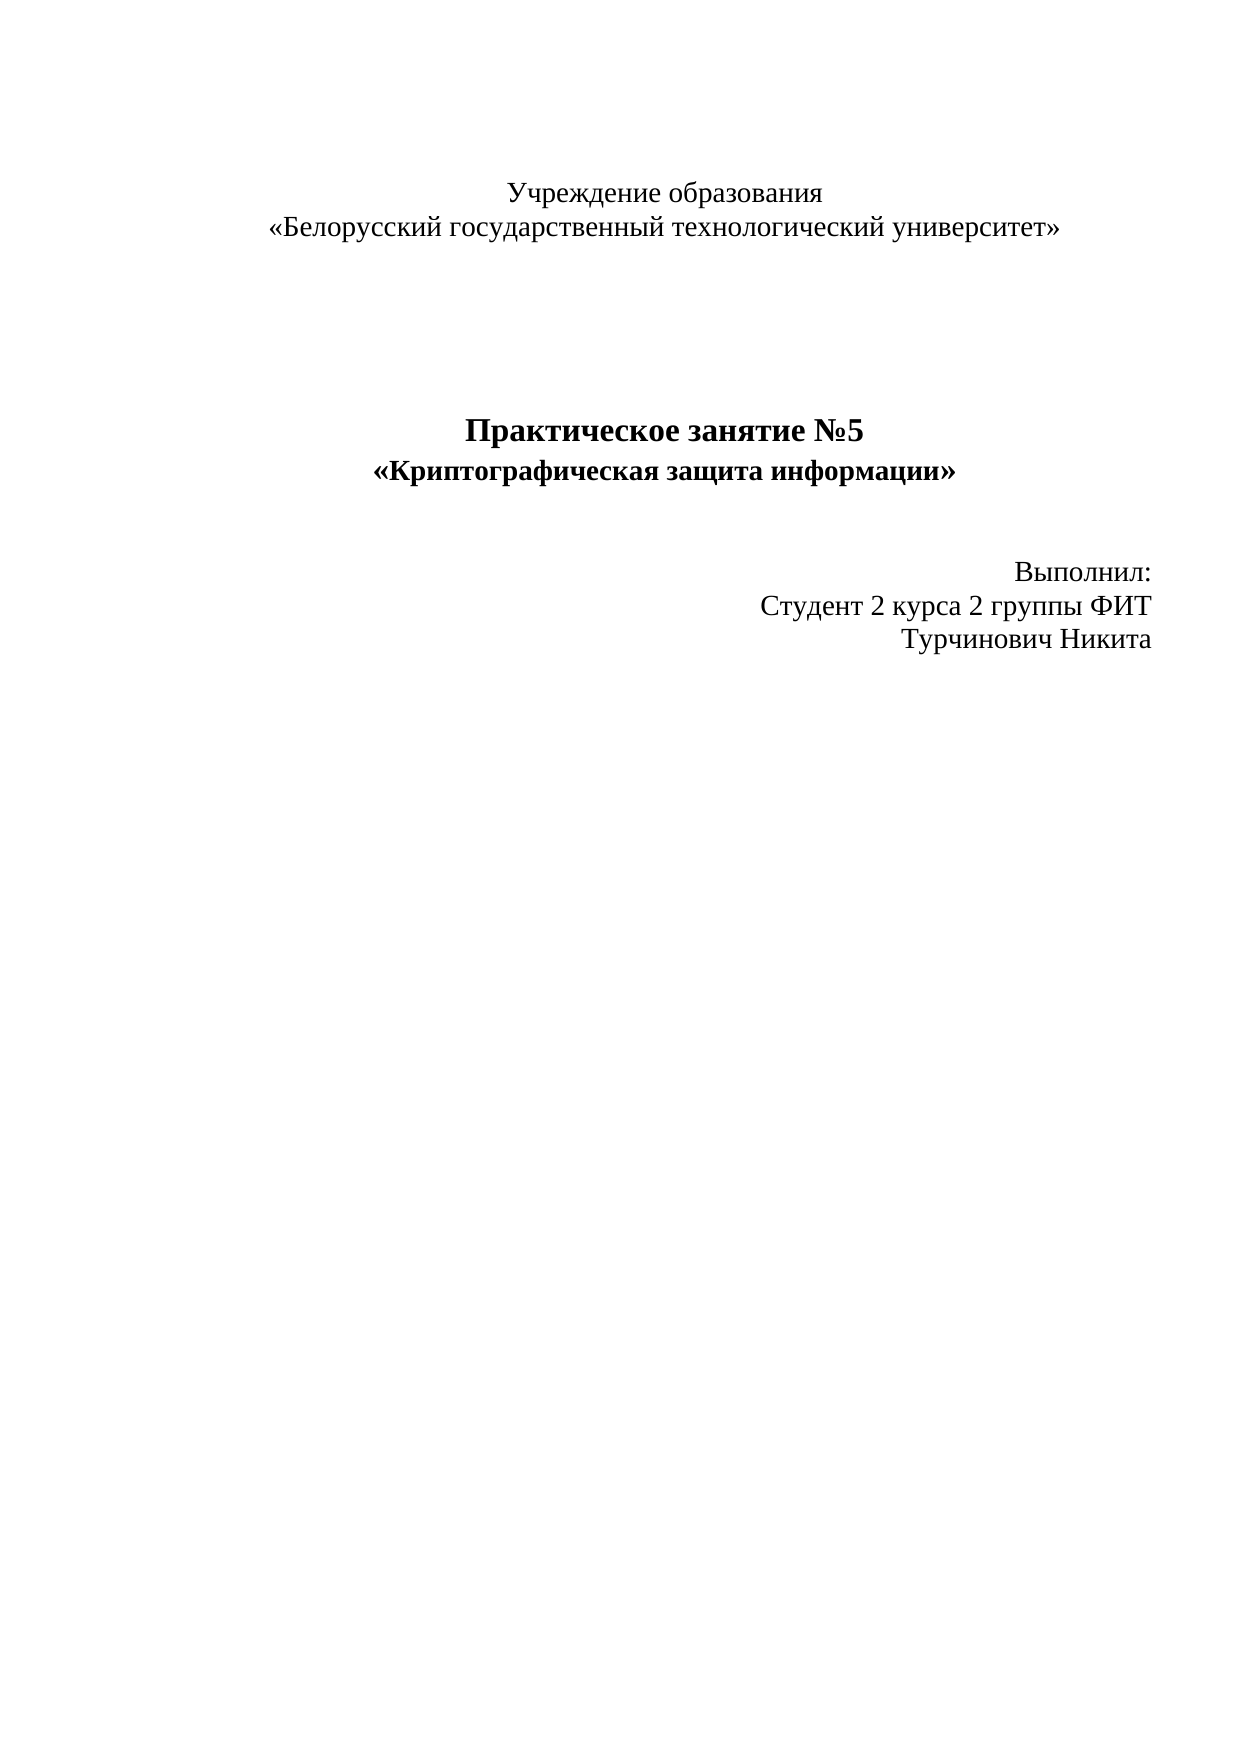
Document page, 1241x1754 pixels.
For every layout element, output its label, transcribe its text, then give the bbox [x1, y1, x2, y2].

text Студент 2 курса 2 группы ФИТ [177, 588, 1152, 621]
text «Криптографическая защита информации» [177, 449, 1152, 487]
text Учреждение образования [177, 176, 1152, 209]
text Выполнил: [177, 554, 1152, 588]
text «Белорусский государственный технологический университет» [177, 209, 1152, 243]
text Турчинович Никита [177, 621, 1152, 655]
text Практическое занятие №5 [177, 410, 1152, 449]
